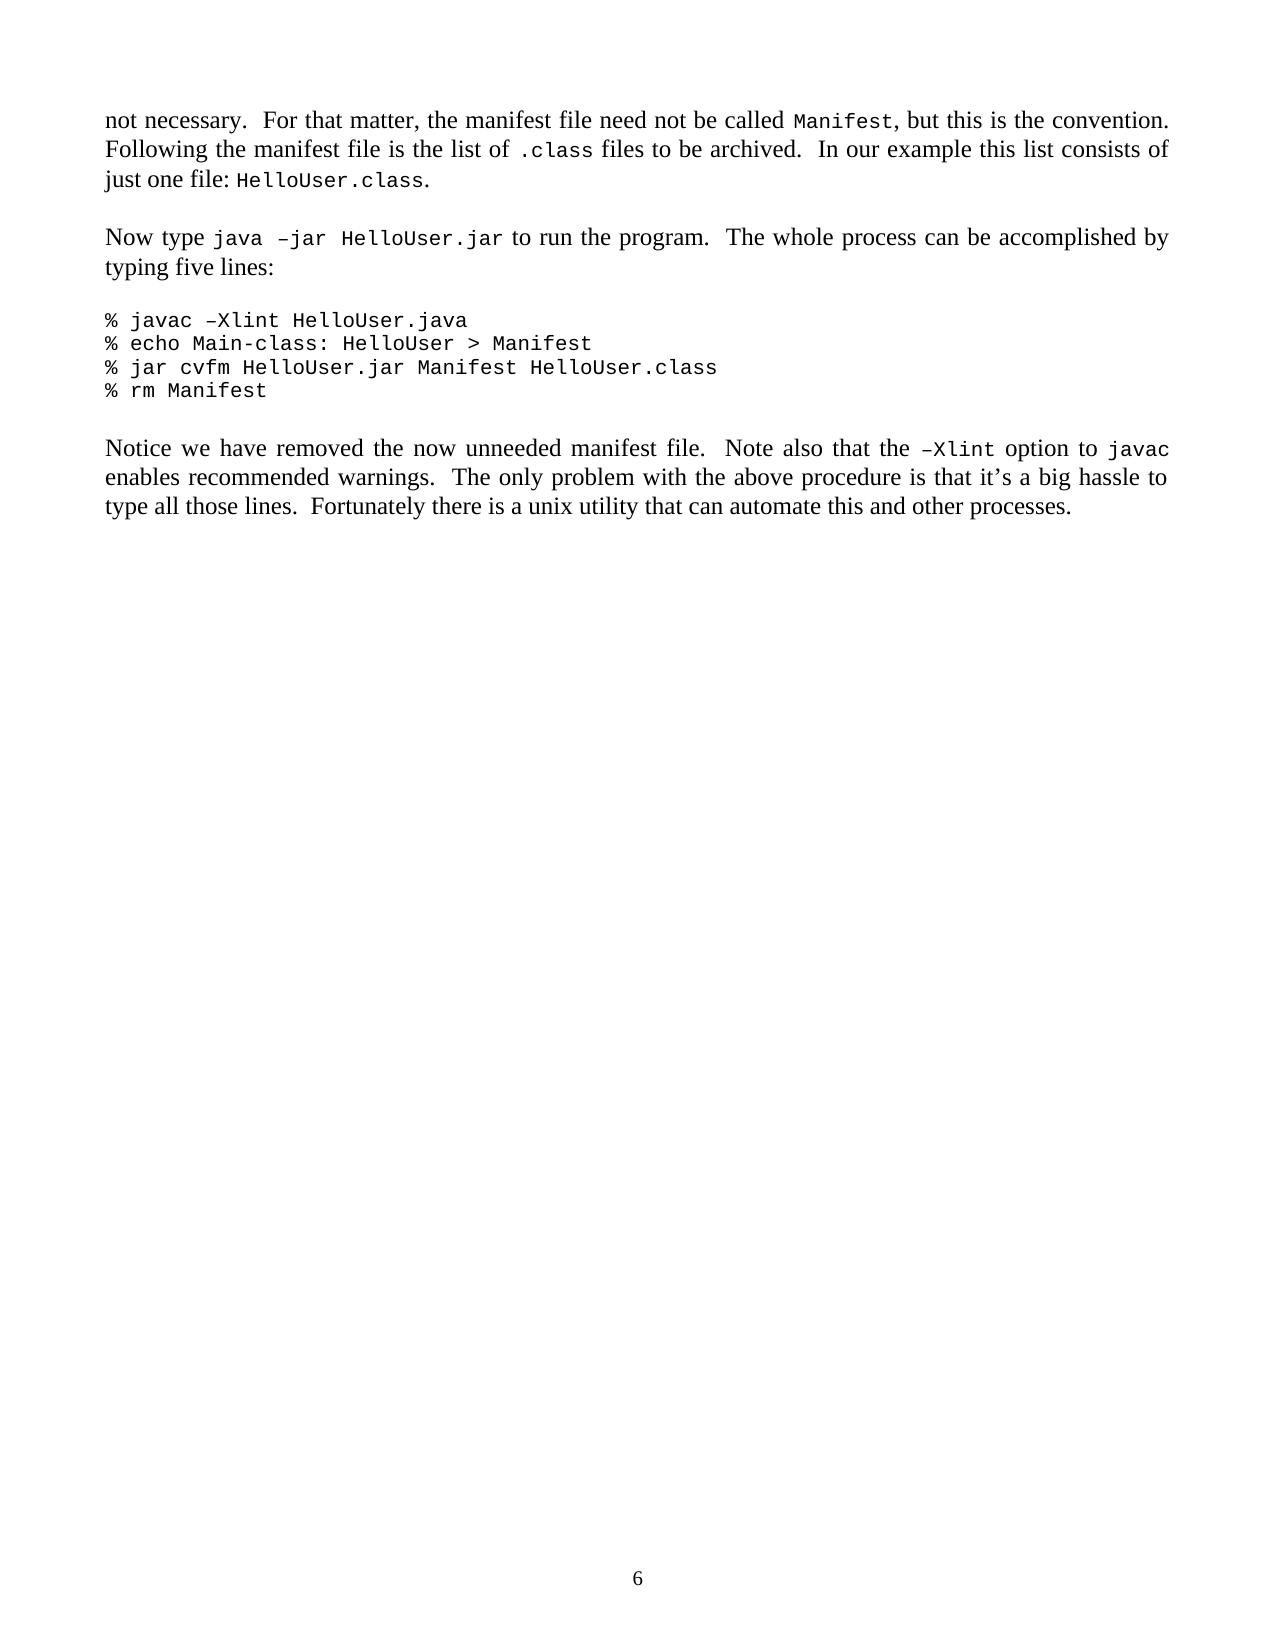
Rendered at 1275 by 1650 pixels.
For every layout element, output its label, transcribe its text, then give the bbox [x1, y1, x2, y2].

text % echo Main-class: HelloUser > Manifest [105, 333, 1170, 357]
text % jar cvfm HelloUser.jar Manifest HelloUser.class [105, 357, 1170, 381]
text % rm Manifest [105, 381, 1170, 404]
text % javac –Xlint HelloUser.java [105, 309, 1170, 333]
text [105, 105, 1170, 194]
text Now type java –jar HelloUser.jar to run the program. The whole process can be accomplished by typing five lines: [105, 222, 1170, 281]
text Notice we have removed the now unneeded manifest file. Note also that the –Xlint option to javac enables recommended warnings. The only problem with the above procedure is that it’s a big hassle to type all those lines. Fortunately there is a unix utility that can automate this and other processes. [105, 433, 1170, 520]
